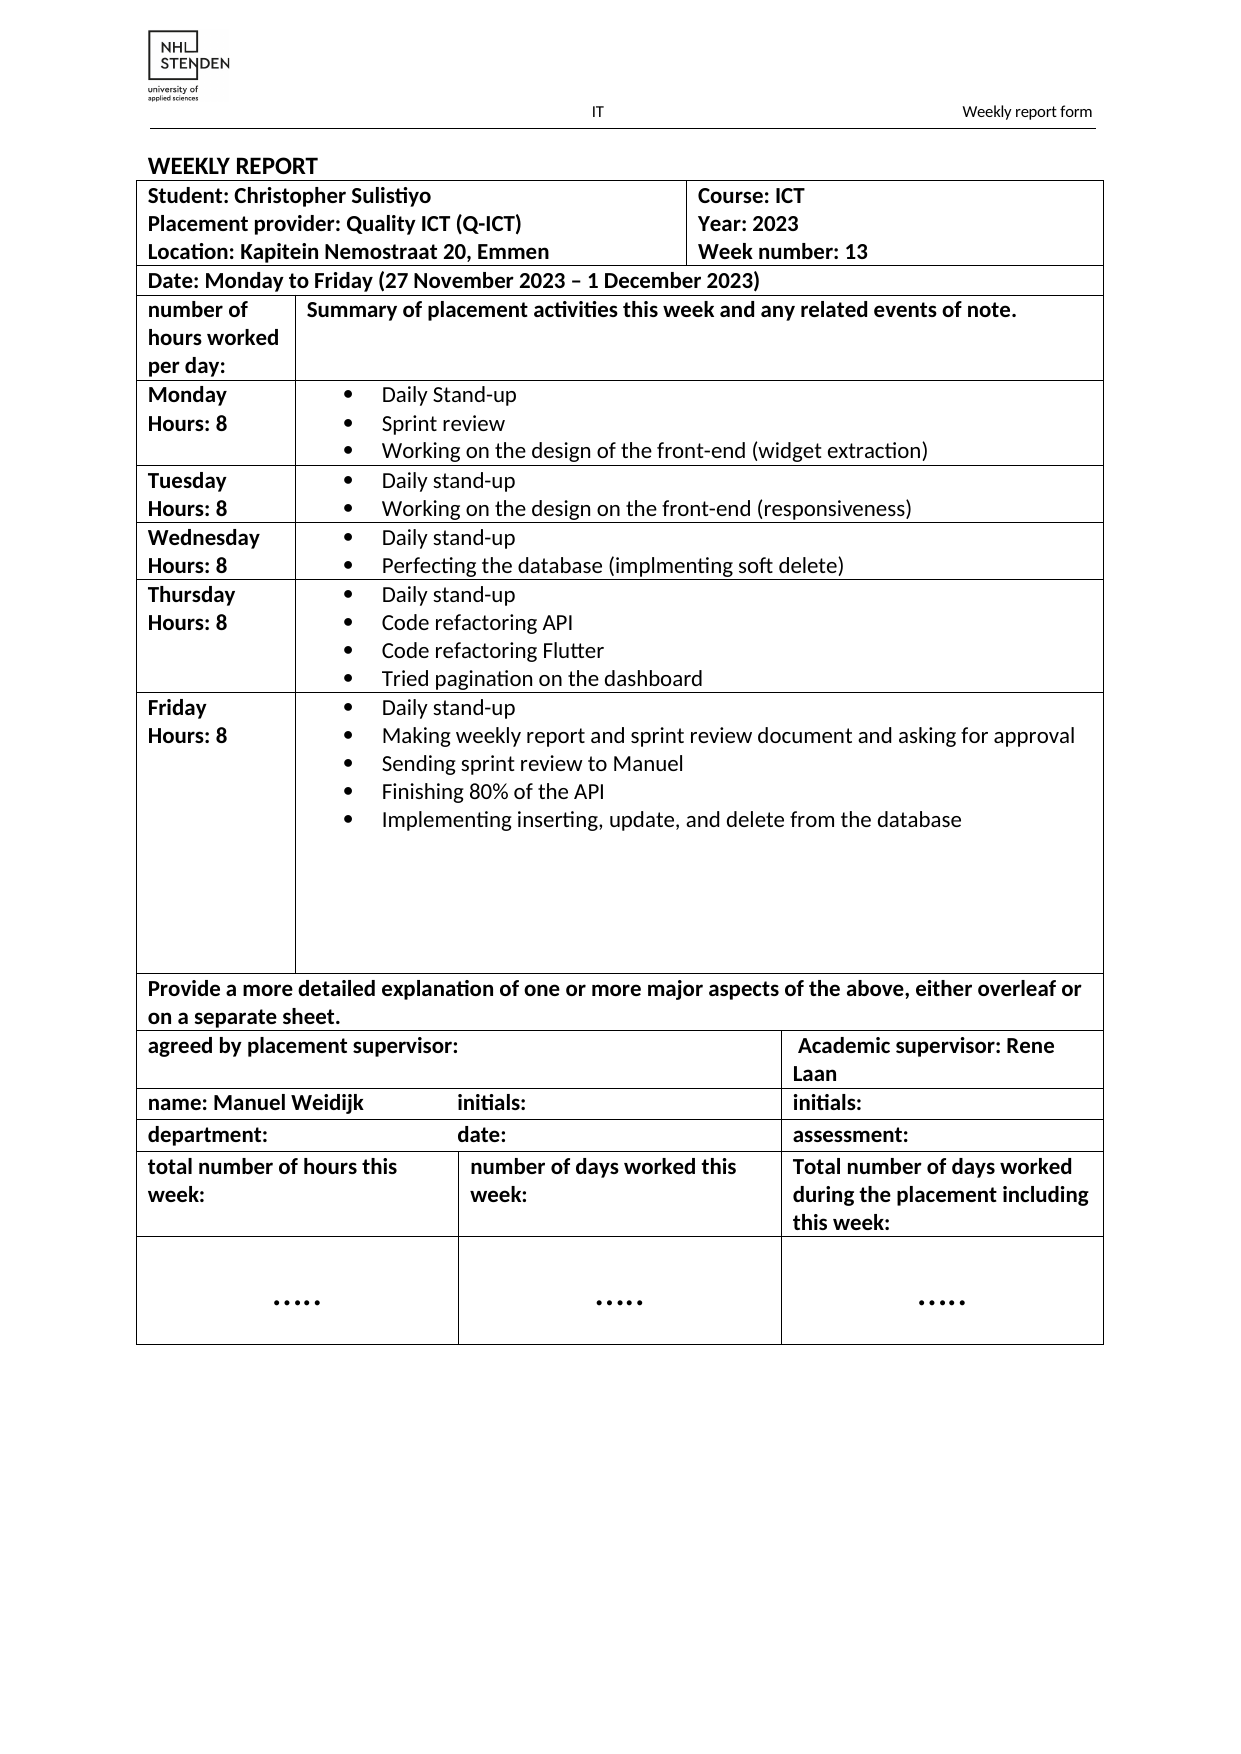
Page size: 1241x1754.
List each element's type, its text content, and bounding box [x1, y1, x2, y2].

table_cell Thursday Hours: 8 [137, 580, 295, 692]
table_cell Friday Hours: 8 [137, 693, 295, 973]
table_cell Daily stand-up Making weekly report and sprint review document and asking for approval Sending sprint review to Manuel Finishing 80% of the API Implementing inserting, update, and delete from the database [296, 693, 1103, 973]
table_cell ….. [459, 1237, 781, 1344]
table_cell Total number of days worked during the placement including this week: [782, 1152, 1103, 1236]
table_cell Daily stand-up Working on the design on the front-end (responsiveness) [296, 466, 1103, 522]
table_cell Monday Hours: 8 [137, 381, 295, 465]
table_cell number of hours worked per day: [137, 296, 295, 379]
table_cell name: Manuel Weidijk initials: [137, 1089, 781, 1119]
picture [147, 29, 230, 102]
table_cell Daily Stand-up Sprint review Working on the design of the front-end (widget extraction) [296, 381, 1103, 465]
table_cell Tuesday Hours: 8 [137, 466, 295, 522]
table_cell total number of hours this week: [137, 1152, 458, 1236]
table_cell Wednesday Hours: 8 [137, 523, 295, 579]
table_cell Daily stand-up Code refactoring API Code refactoring Flutter Tried pagination on the dashboard [296, 580, 1103, 692]
table_header Student: Christopher Sulistiyo Placement provider: Quality ICT (Q-ICT) Location: Kapitein Nemostraat 20, Emmen [137, 181, 686, 265]
table_cell number of days worked this week: [459, 1152, 781, 1236]
table_cell agreed by placement supervisor: [137, 1031, 781, 1087]
table_cell Date: Monday to Friday (27 November 2023 – 1 December 2023) [137, 266, 1103, 294]
table_header Course: ICT Year: 2023 Week number: 13 [687, 181, 1103, 265]
table_cell assessment: [782, 1120, 1103, 1151]
table_cell ….. [137, 1237, 458, 1344]
table_cell ….. [782, 1237, 1103, 1344]
table_cell Provide a more detailed explanation of one or more major aspects of the above, either overleaf or on a separate sheet. [137, 974, 1103, 1030]
table_cell Summary of placement activities this week and any related events of note. [296, 296, 1103, 379]
table_cell initials: [782, 1089, 1103, 1119]
subtitle Weekly report [148, 150, 1093, 180]
table_cell Academic supervisor: Rene Laan [782, 1031, 1103, 1087]
table_cell Daily stand-up Perfecting the database (implmenting soft delete) [296, 523, 1103, 579]
table_cell department: date: [137, 1120, 781, 1151]
